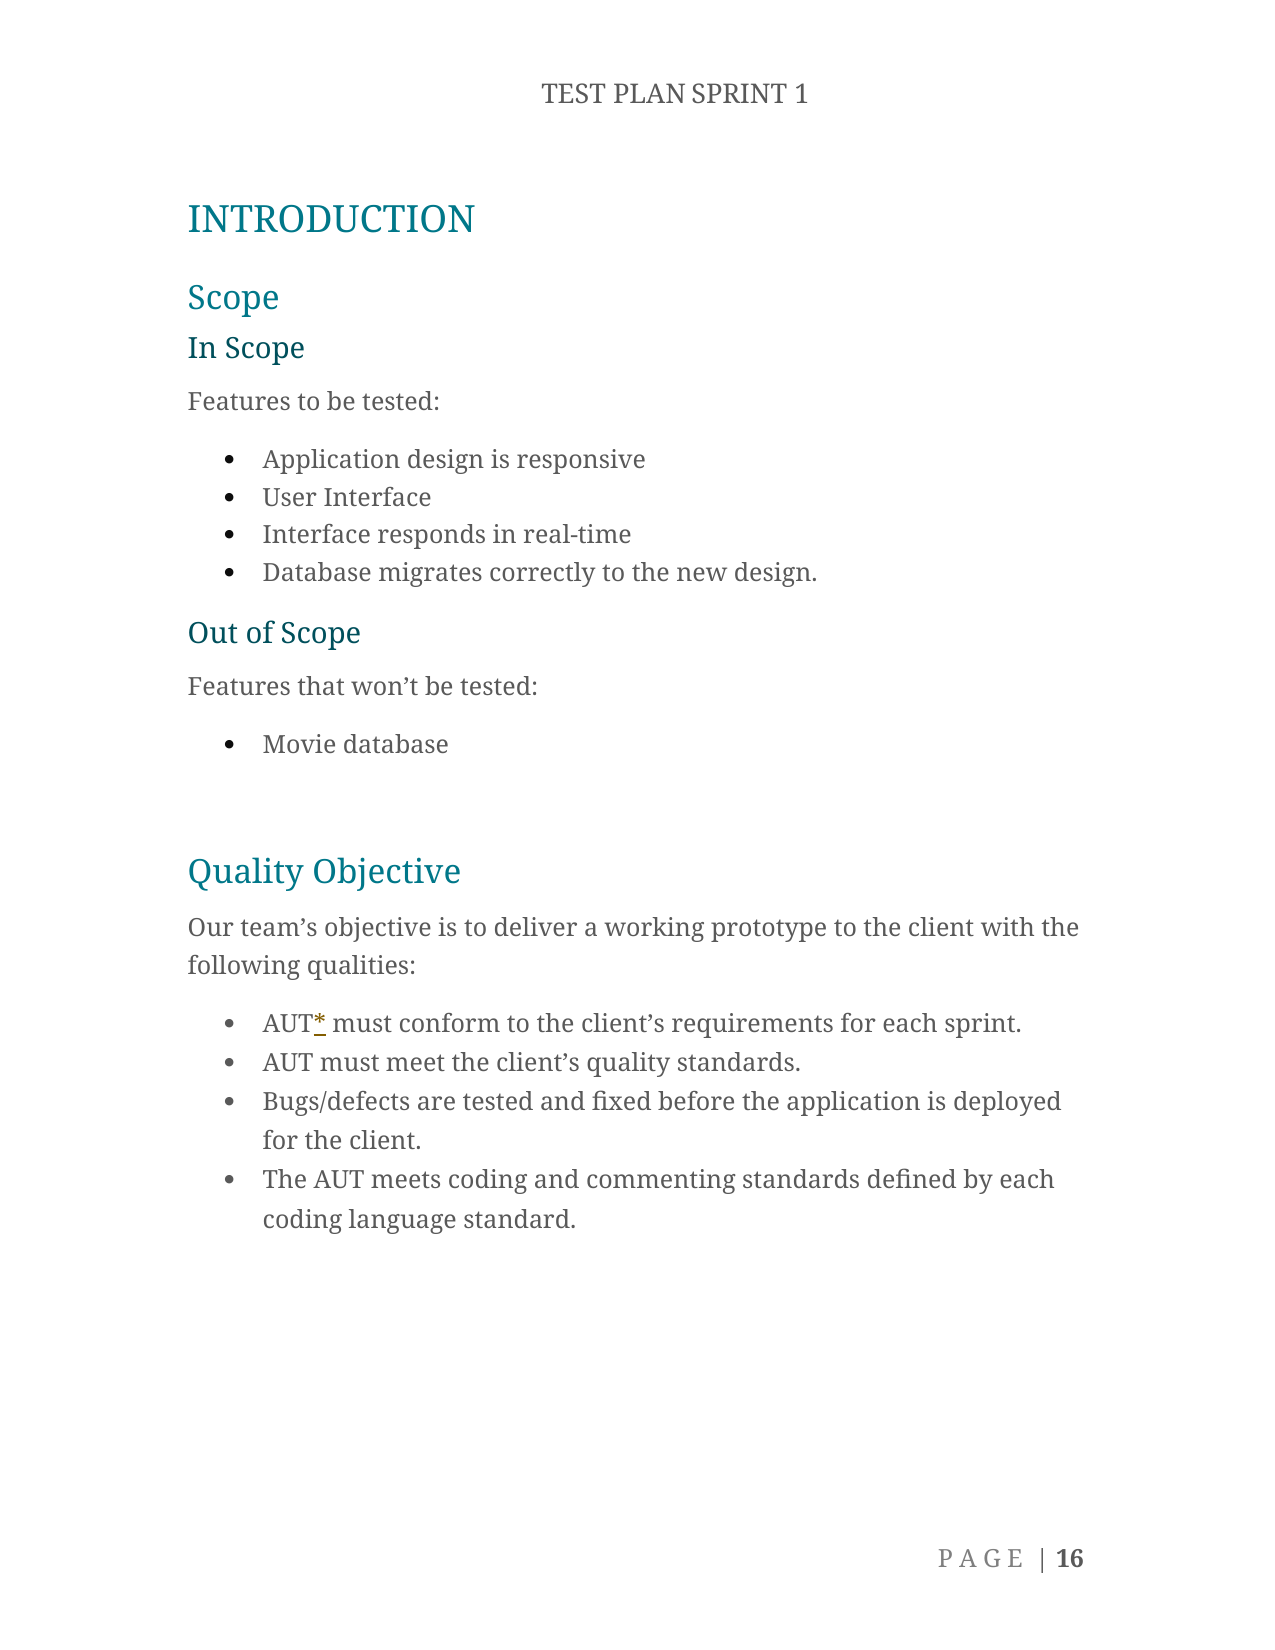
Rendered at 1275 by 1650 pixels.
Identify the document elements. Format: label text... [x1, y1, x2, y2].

subtitle Scope [187, 274, 1087, 319]
subtitle In Scope [187, 328, 1087, 367]
list AUT* must conform to the client’s requirements for each sprint. [225, 1006, 1087, 1039]
list Bugs/defects are tested and fixed before the application is deployed for the client. [225, 1084, 1087, 1157]
list Application design is responsive [225, 442, 1087, 476]
subtitle Quality Objective [187, 847, 1087, 893]
text Our team’s objective is to deliver a working prototype to the client with the following qualities: [187, 910, 1087, 981]
text Features that won’t be tested: [187, 669, 1087, 703]
list Database migrates correctly to the new design. [225, 554, 1087, 588]
subtitle Out of Scope [187, 612, 1087, 652]
subtitle Introduction [187, 192, 1087, 243]
list Movie database [225, 727, 1087, 761]
text Features to be tested: [187, 384, 1087, 418]
list User Interface [225, 479, 1087, 513]
list The AUT meets coding and commenting standards defined by each coding language standard. [225, 1162, 1087, 1235]
list Interface responds in real-time [225, 517, 1087, 551]
list AUT must meet the client’s quality standards. [225, 1045, 1087, 1079]
